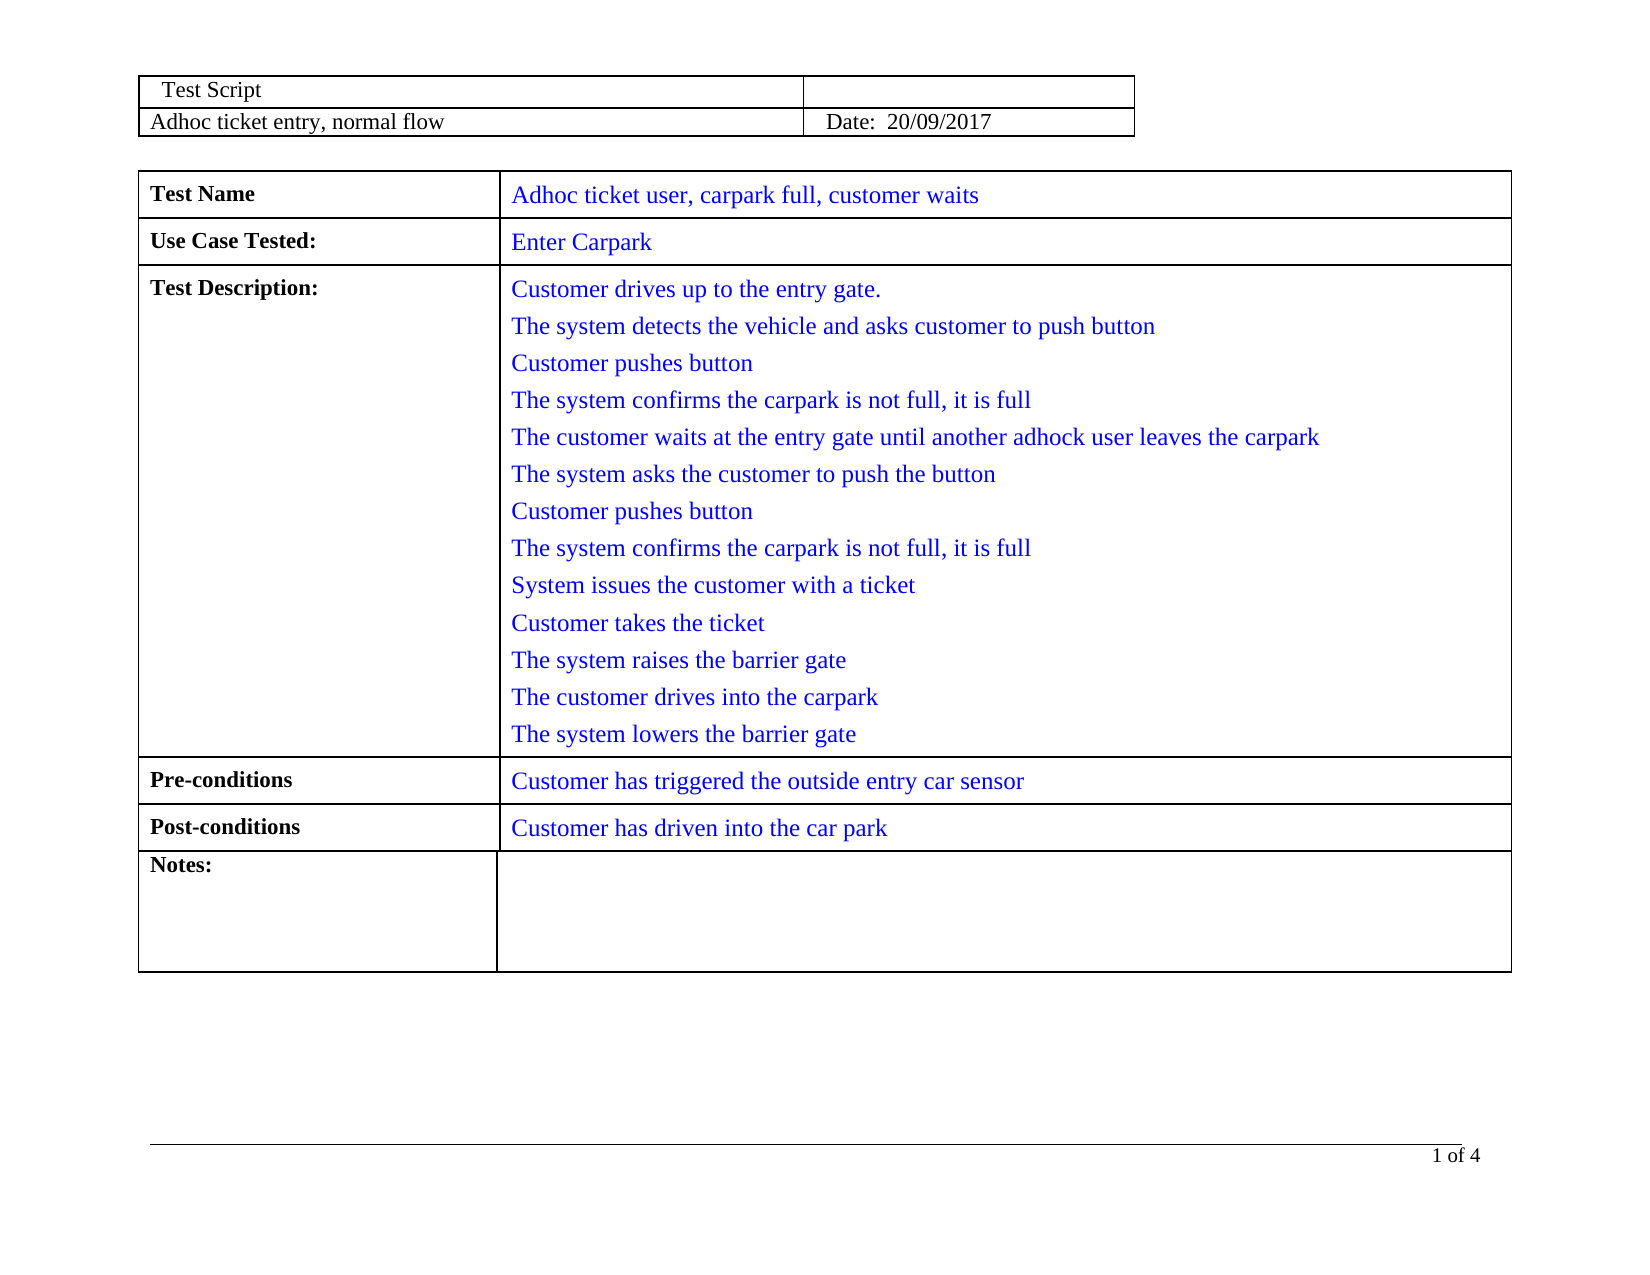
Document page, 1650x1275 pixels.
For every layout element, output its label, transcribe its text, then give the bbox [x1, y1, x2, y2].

table_cell Customer drives up to the entry gate. The system detects the vehicle and asks customer to push button Customer pushes button The system confirms the carpark is not full, it is full The customer waits at the entry gate until another adhock user leaves the carpark The system asks the customer to push the button Customer pushes button The system confirms the carpark is not full, it is full System issues the customer with a ticket Customer takes the ticket The system raises the barrier gate The customer drives into the carpark The system lowers the barrier gate [501, 266, 1511, 756]
table_cell Customer has driven into the car park [501, 805, 1511, 850]
table_cell Customer has triggered the outside entry car sensor [501, 758, 1511, 803]
table_cell Test Description: [139, 266, 499, 756]
table_cell Pre-conditions [139, 758, 499, 803]
table_cell Post-conditions [139, 805, 499, 850]
table_cell Enter Carpark [501, 219, 1511, 264]
table_cell Use Case Tested: [139, 219, 499, 264]
table_header Test Name [139, 172, 499, 217]
table_cell Notes: [139, 852, 496, 971]
table_cell [498, 852, 1511, 971]
table_header Adhoc ticket user, carpark full, customer waits [501, 172, 1511, 217]
